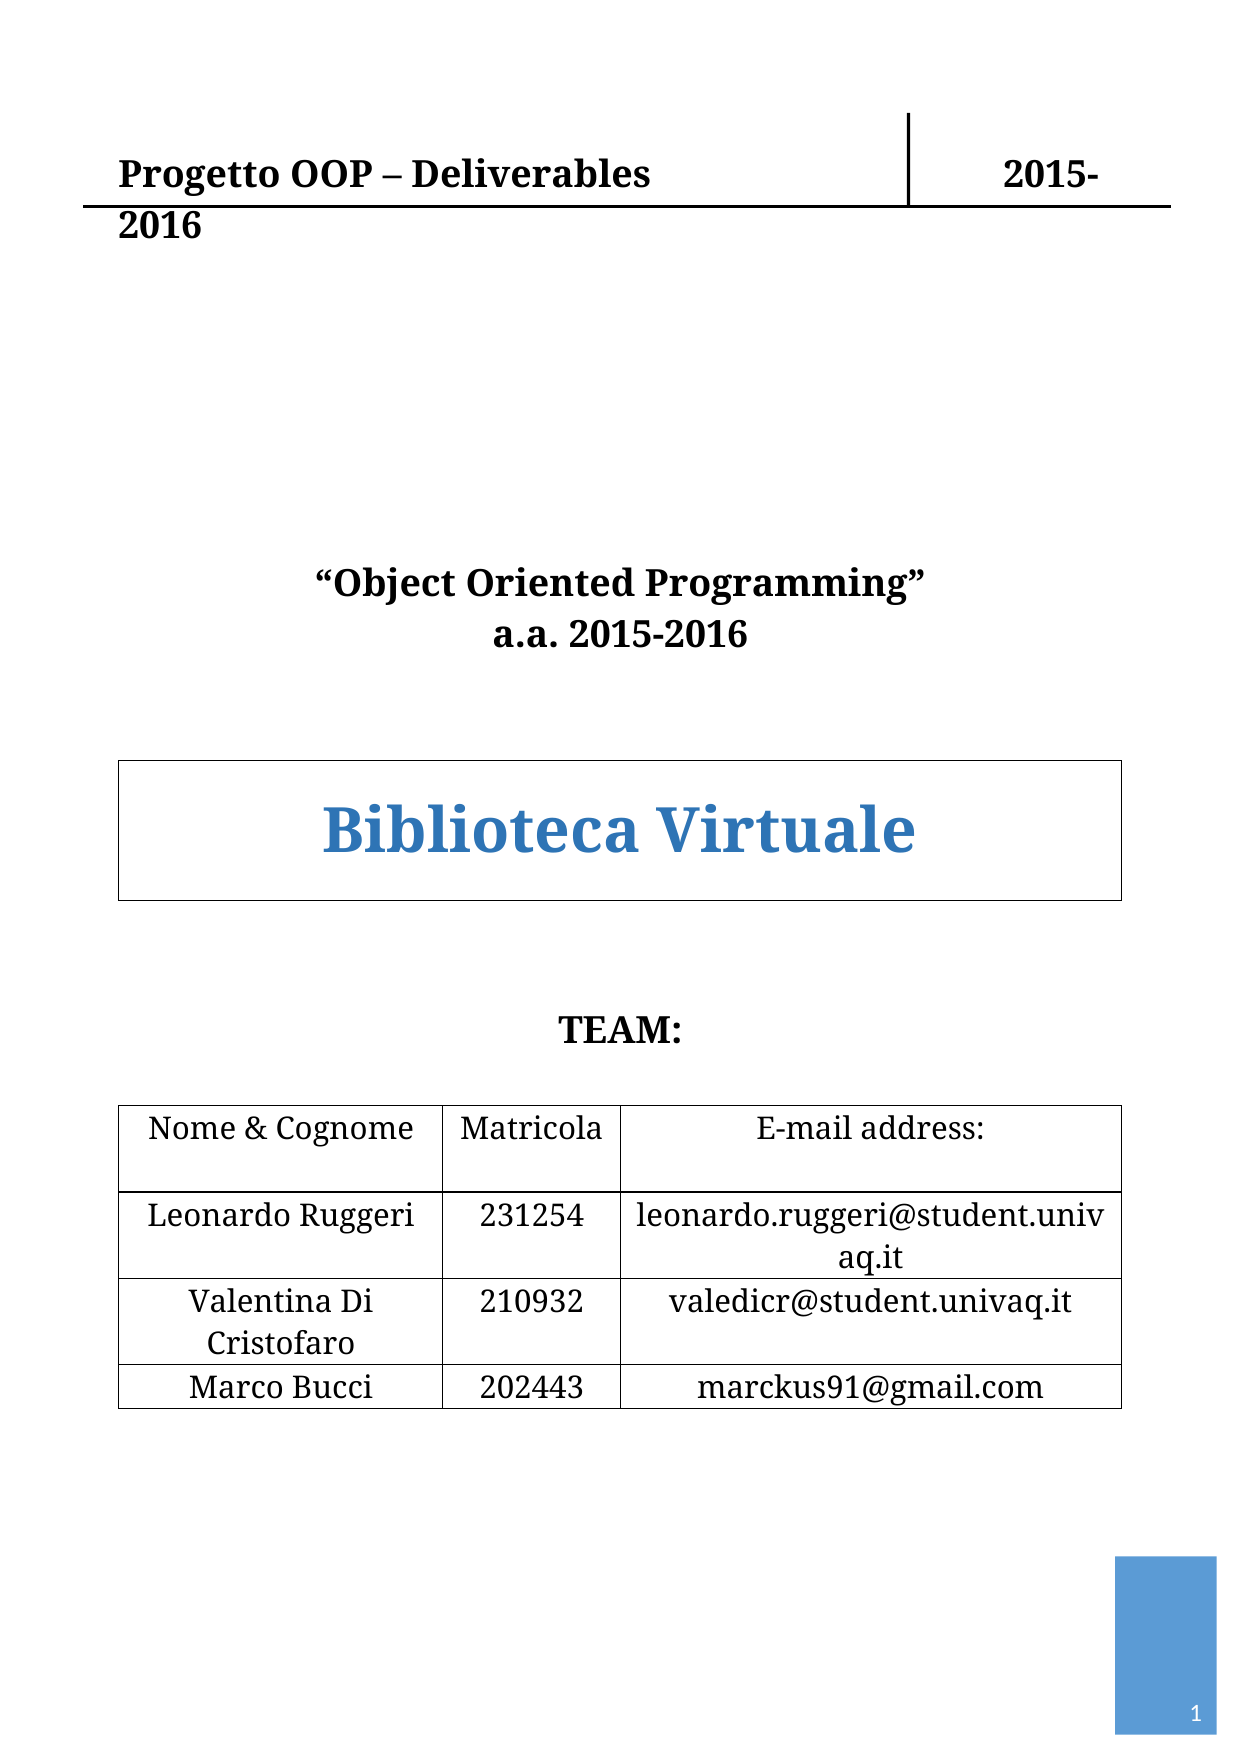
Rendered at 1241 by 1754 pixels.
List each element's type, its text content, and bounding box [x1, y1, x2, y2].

table_header Matricola [443, 1106, 620, 1191]
table_header Biblioteca Virtuale [119, 761, 1121, 900]
table_cell 210932 [443, 1279, 620, 1364]
table_cell 202443 [443, 1365, 620, 1408]
text a.a. 2015-2016 [118, 607, 1122, 658]
text Progetto OOP – Deliverables 2015-2016 [118, 208, 1122, 250]
table_cell Valentina Di Cristofaro [119, 1279, 442, 1364]
table_header Nome & Cognome [119, 1106, 442, 1191]
table_cell Leonardo Ruggeri [119, 1193, 442, 1278]
text Progetto OOP – Deliverables 2015-2016 [118, 148, 906, 205]
table_cell 231254 [443, 1193, 620, 1278]
text “Object Oriented Programming” [118, 556, 1122, 607]
table_cell leonardo.ruggeri@student.univaq.it [621, 1193, 1121, 1278]
table_cell Marco Bucci [119, 1365, 442, 1408]
table_cell valedicr@student.univaq.it [621, 1279, 1121, 1364]
table_header E-mail address: [621, 1106, 1121, 1191]
text TEAM: [118, 1003, 1122, 1054]
text Progetto OOP – Deliverables 2015-2016 [911, 148, 1122, 205]
table_cell marckus91@gmail.com [621, 1365, 1121, 1408]
